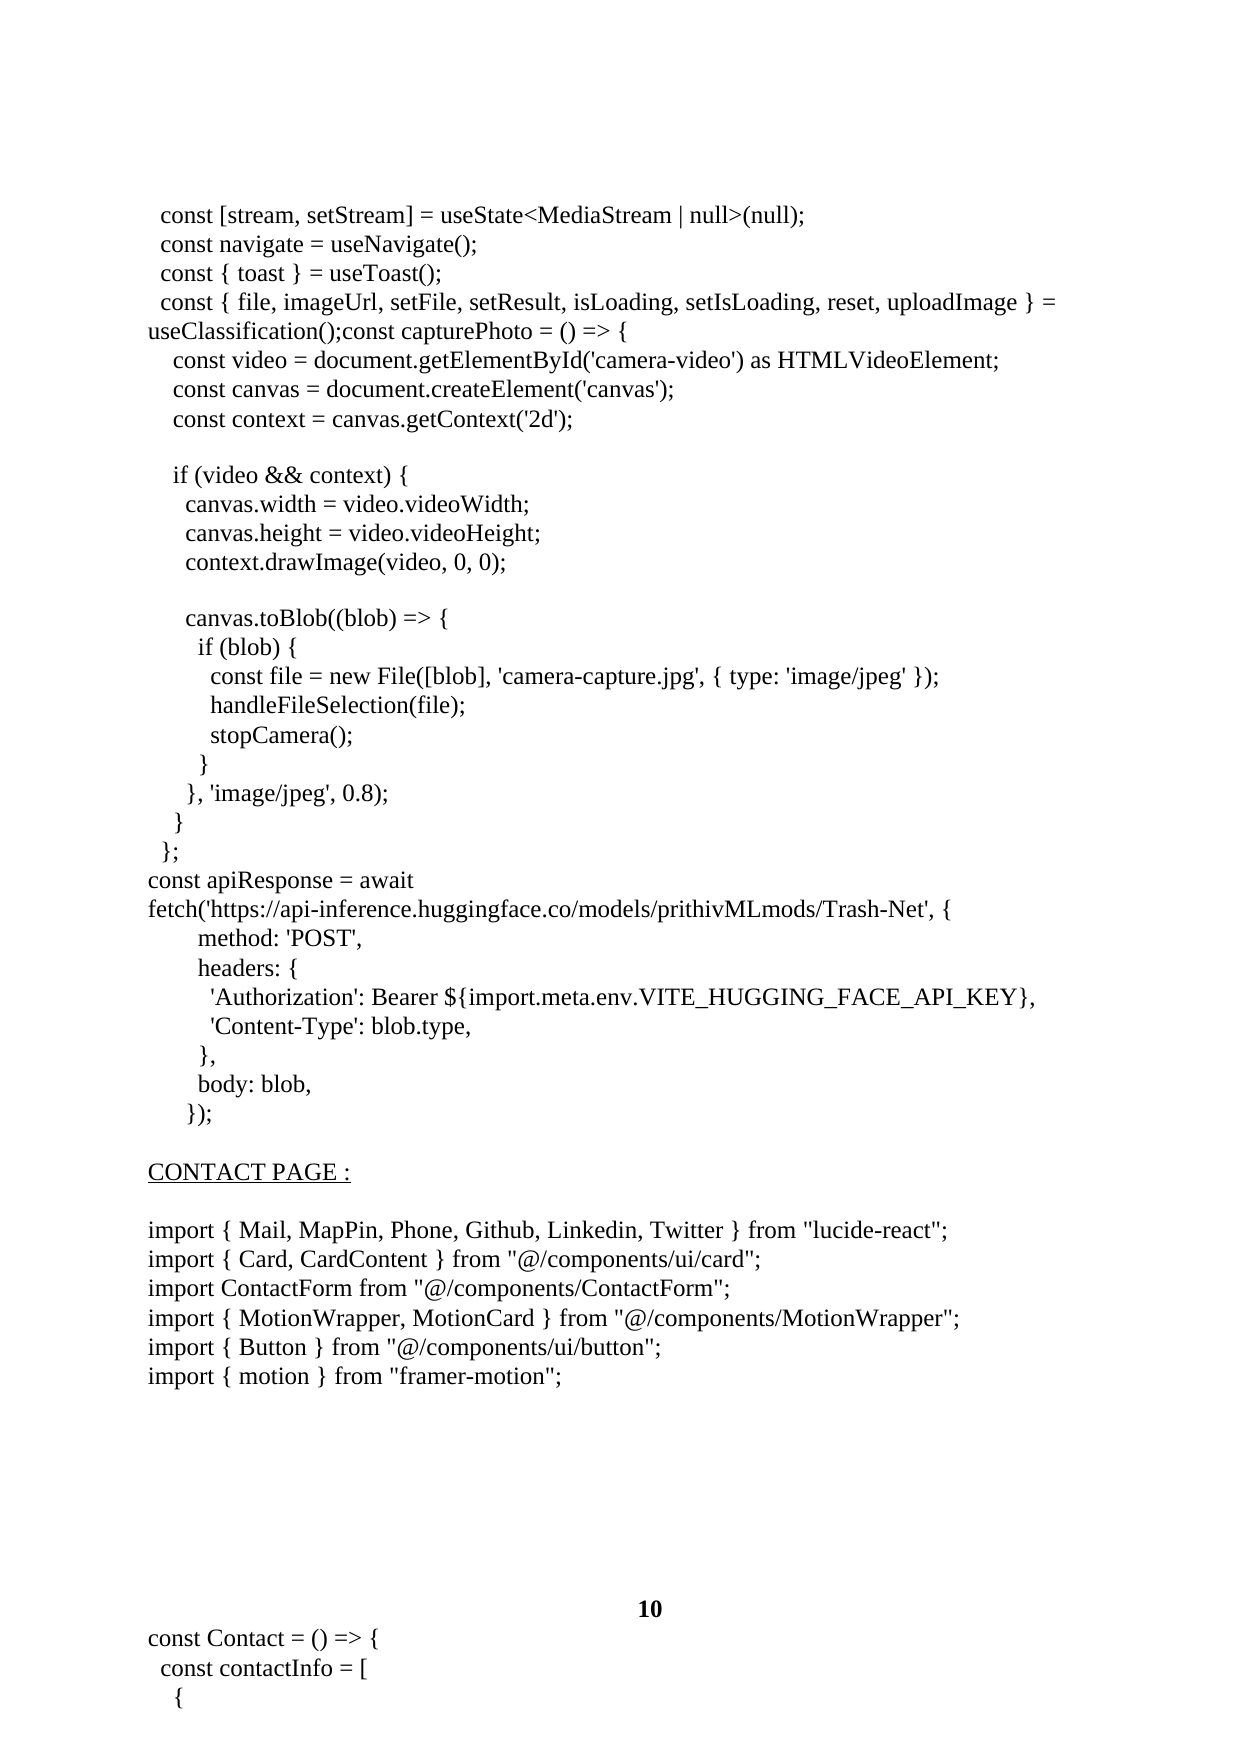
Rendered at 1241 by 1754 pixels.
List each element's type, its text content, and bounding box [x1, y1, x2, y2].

text method: 'POST', [148, 923, 1152, 952]
text 'Content-Type': blob.type, [148, 1011, 1152, 1040]
text if (video && context) { [148, 460, 1152, 488]
text import ContactForm from "@/components/ContactForm"; [148, 1273, 1152, 1302]
text canvas.toBlob((blob) => { [148, 603, 1152, 632]
text CONTACT PAGE : [148, 1157, 1152, 1186]
text }; [148, 836, 1152, 865]
text } [148, 807, 1152, 836]
text import { Card, CardContent } from "@/components/ui/card"; [148, 1244, 1152, 1273]
text const [stream, setStream] = useState<MediaStream | null>(null); [148, 200, 1152, 229]
text const video = document.getElementById('camera-video') as HTMLVideoElement; [148, 345, 1152, 374]
text }); [148, 1098, 1152, 1127]
text import { MotionWrapper, MotionCard } from "@/components/MotionWrapper"; [148, 1303, 1152, 1331]
text const contactInfo = [ [148, 1653, 1152, 1681]
text import { Mail, MapPin, Phone, Github, Linkedin, Twitter } from "lucide-react"; [148, 1215, 1152, 1244]
text const context = canvas.getContext('2d'); [148, 404, 1152, 432]
text 10 [148, 1594, 1152, 1623]
text const file = new File([blob], 'camera-capture.jpg', { type: 'image/jpeg' }); [148, 661, 1152, 690]
text import { motion } from "framer-motion"; [148, 1361, 1152, 1390]
text stopCamera(); [148, 720, 1152, 748]
text headers: { [148, 953, 1152, 981]
text body: blob, [148, 1069, 1152, 1098]
text const navigate = useNavigate(); [148, 229, 1152, 258]
text canvas.height = video.videoHeight; [148, 518, 1152, 547]
text }, [148, 1040, 1152, 1069]
text }, 'image/jpeg', 0.8); [148, 778, 1152, 807]
text const canvas = document.createElement('canvas'); [148, 374, 1152, 403]
text 'Authorization': Bearer ${import.meta.env.VITE_HUGGING_FACE_API_KEY}, [148, 982, 1152, 1011]
text if (blob) { [148, 632, 1152, 661]
text handleFileSelection(file); [148, 691, 1152, 719]
text } [148, 749, 1152, 778]
text canvas.width = video.videoWidth; [148, 489, 1152, 518]
text const Contact = () => { [148, 1623, 1152, 1652]
text import { Button } from "@/components/ui/button"; [148, 1332, 1152, 1361]
text context.drawImage(video, 0, 0); [148, 547, 1152, 576]
text const apiResponse = await fetch('https://api-inference.huggingface.co/models/prithivMLmods/Trash-Net', { [148, 866, 1152, 923]
text const { file, imageUrl, setFile, setResult, isLoading, setIsLoading, reset, uploadImage } = useClassification();const capturePhoto = () => { [148, 287, 1152, 345]
text { [148, 1682, 1152, 1711]
text const { toast } = useToast(); [148, 258, 1152, 287]
